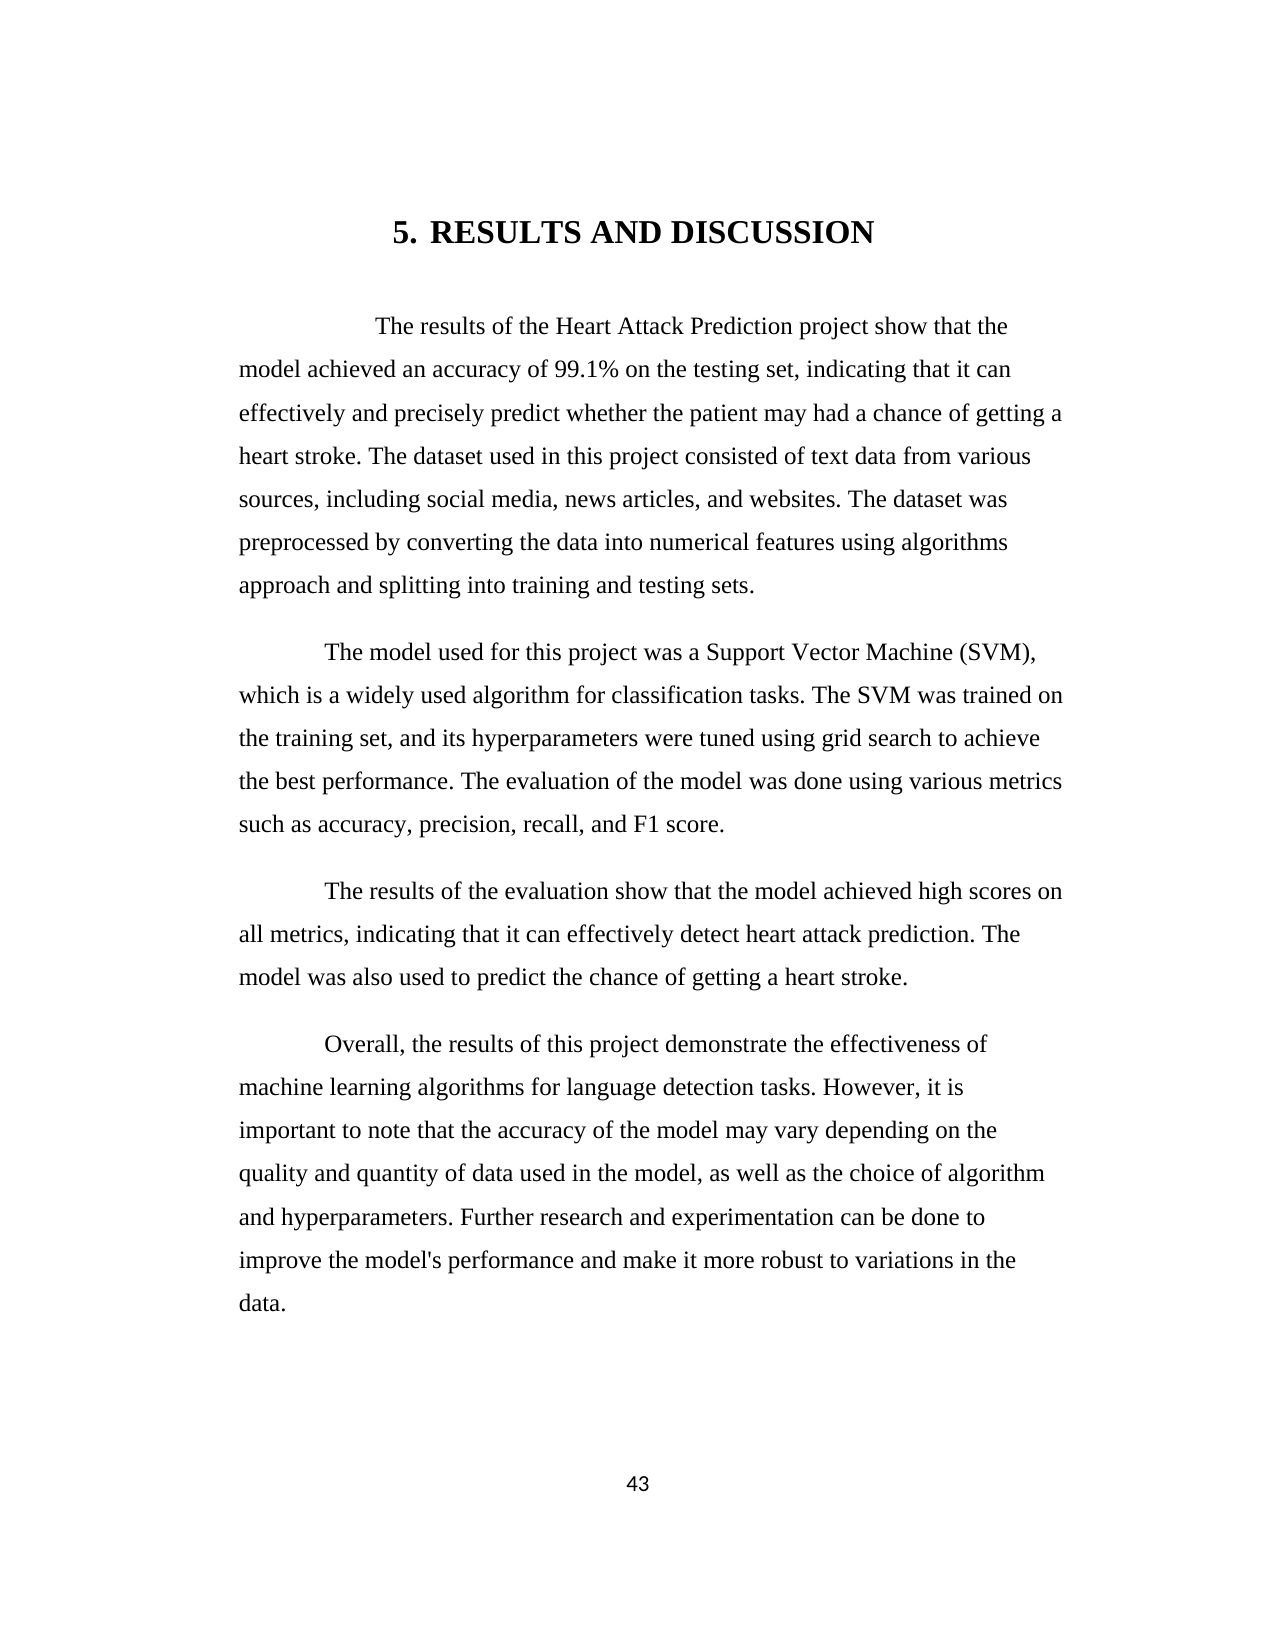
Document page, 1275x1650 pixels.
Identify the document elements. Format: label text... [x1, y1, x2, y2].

subtitle RESULTS AND DISCUSSION [201, 212, 1066, 251]
text Overall, the results of this project demonstrate the effectiveness of machine learning algorithms for language detection tasks. However, it is important to note that the accuracy of the model may vary depending on the quality and quantity of data used in the model, as well as the choice of algorithm and hyperparameters. Further research and experimentation can be done to improve the model's performance and make it more robust to variations in the data. [238, 1029, 1066, 1317]
text The model used for this project was a Support Vector Machine (SVM), which is a widely used algorithm for classification tasks. The SVM was trained on the training set, and its hyperparameters were tuned using grid search to achieve the best performance. The evaluation of the model was done using various metrics such as accuracy, precision, recall, and F1 score. [238, 637, 1066, 838]
text The results of the Heart Attack Prediction project show that the model achieved an accuracy of 99.1% on the testing set, indicating that it can effectively and precisely predict whether the patient may had a chance of getting a heart stroke. The dataset used in this project consisted of text data from various sources, including social media, news articles, and websites. The dataset was preprocessed by converting the data into numerical features using algorithms approach and splitting into training and testing sets. [237, 311, 1066, 599]
text The results of the evaluation show that the model achieved high scores on all metrics, indicating that it can effectively detect heart attack prediction. The model was also used to predict the chance of getting a heart stroke. [238, 876, 1066, 991]
